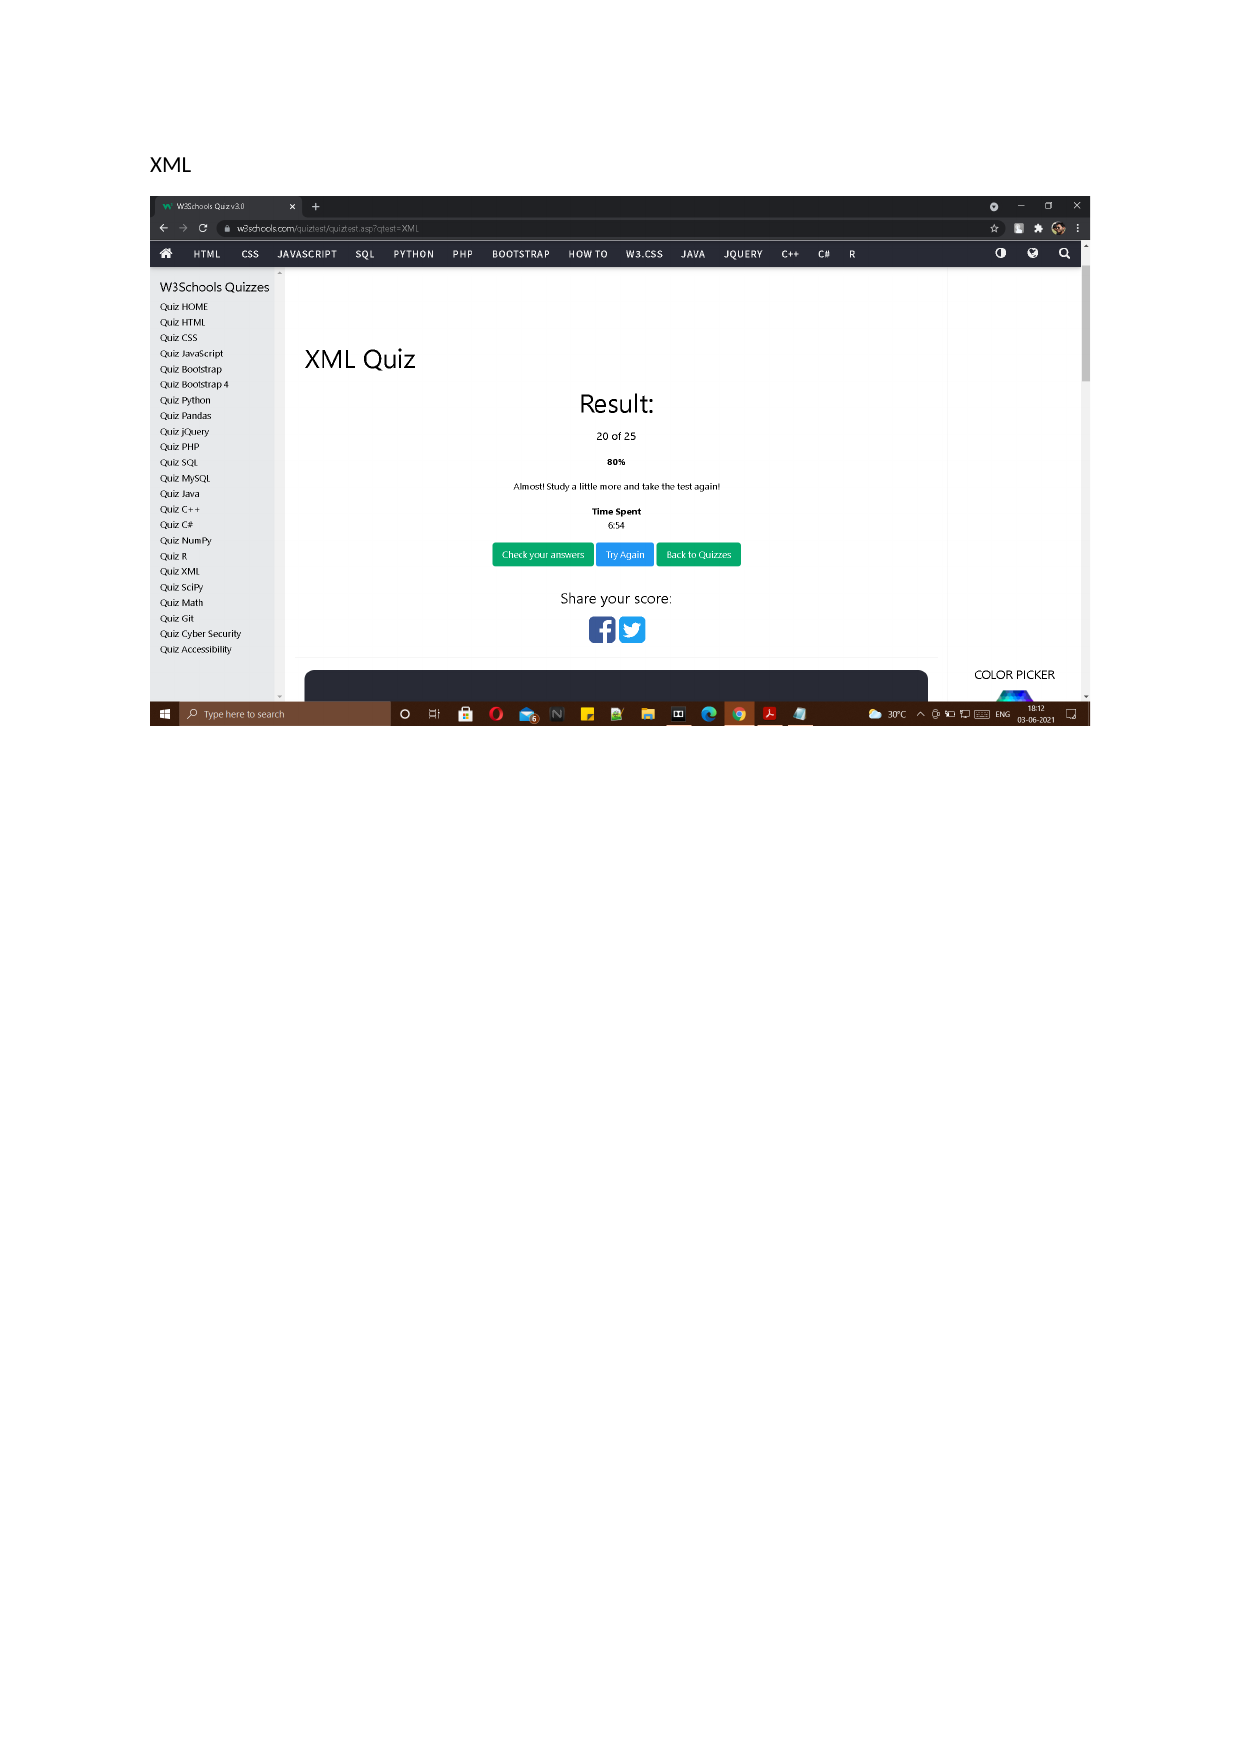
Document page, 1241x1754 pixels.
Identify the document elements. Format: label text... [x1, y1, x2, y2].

picture [150, 196, 1091, 726]
text XML [150, 150, 1090, 178]
